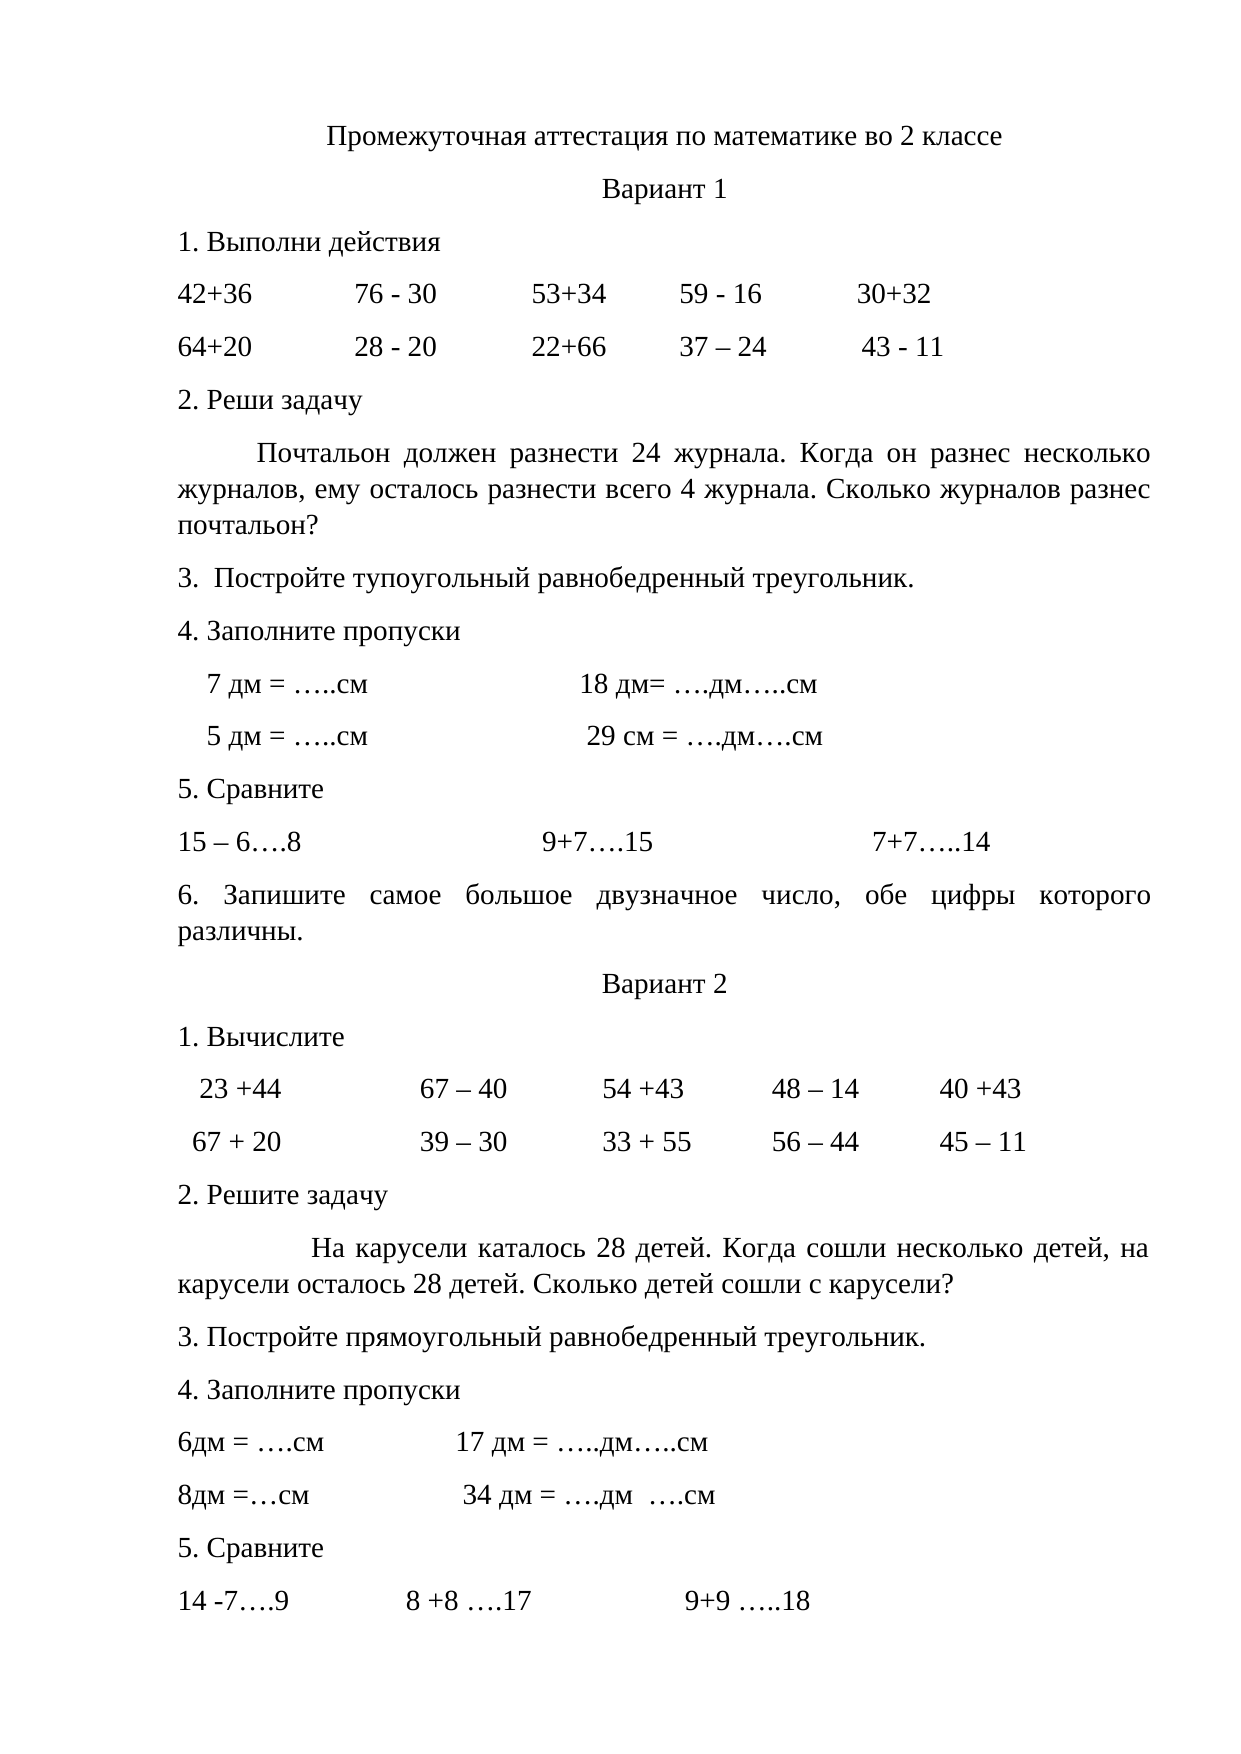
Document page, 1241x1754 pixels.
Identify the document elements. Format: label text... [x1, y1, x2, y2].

text 1. Выполни действия [177, 224, 1152, 257]
text Вариант 1 [177, 171, 1152, 204]
text 3. Постройте тупоугольный равнобедренный треугольник. [177, 560, 1152, 594]
text 5 дм = …..см 29 см = ….дм….см [177, 718, 1152, 752]
text Вариант 2 [177, 966, 1152, 999]
text 4. Заполните пропуски [177, 1372, 1152, 1405]
text 5. Сравните [177, 771, 1152, 805]
text 15 – 6….8 9+7….15 7+7…..14 [177, 824, 1152, 858]
text 23 +44 67 – 40 54 +43 48 – 14 40 +43 [177, 1072, 1152, 1105]
text 67 + 20 39 – 30 33 + 55 56 – 44 45 – 11 [177, 1124, 1152, 1158]
text Почтальон должен разнести 24 журнала. Когда он разнес несколько журналов, ему осталось разнести всего 4 журнала. Сколько журналов разнес почтальон? [177, 435, 1152, 541]
text 3. Постройте прямоугольный равнобедренный треугольник. [177, 1319, 1152, 1352]
text 5. Сравните [177, 1530, 1152, 1564]
text Промежуточная аттестация по математике во 2 классе [177, 118, 1152, 152]
text 7 дм = …..см 18 дм= ….дм…..см [177, 666, 1152, 699]
text 64+20 28 - 20 22+66 37 – 24 43 - 11 [177, 329, 1152, 363]
text 6. Запишите самое большое двузначное число, обе цифры которого различны. [177, 877, 1152, 947]
text 4. Заполните пропуски [177, 613, 1152, 646]
text 14 -7….9 8 +8 ….17 9+9 …..18 [177, 1583, 1152, 1617]
text 8дм =…см 34 дм = ….дм ….см [177, 1477, 1152, 1511]
text 42+36 76 - 30 53+34 59 - 16 30+32 [177, 277, 1152, 310]
text 2. Решите задачу [177, 1177, 1152, 1211]
text На карусели каталось 28 детей. Когда сошли несколько детей, на карусели осталось 28 детей. Сколько детей сошли с карусели? [177, 1230, 1152, 1300]
text 6дм = ….см 17 дм = …..дм…..см [177, 1424, 1152, 1458]
text 1. Вычислите [177, 1019, 1152, 1052]
text 2. Реши задачу [177, 382, 1152, 416]
